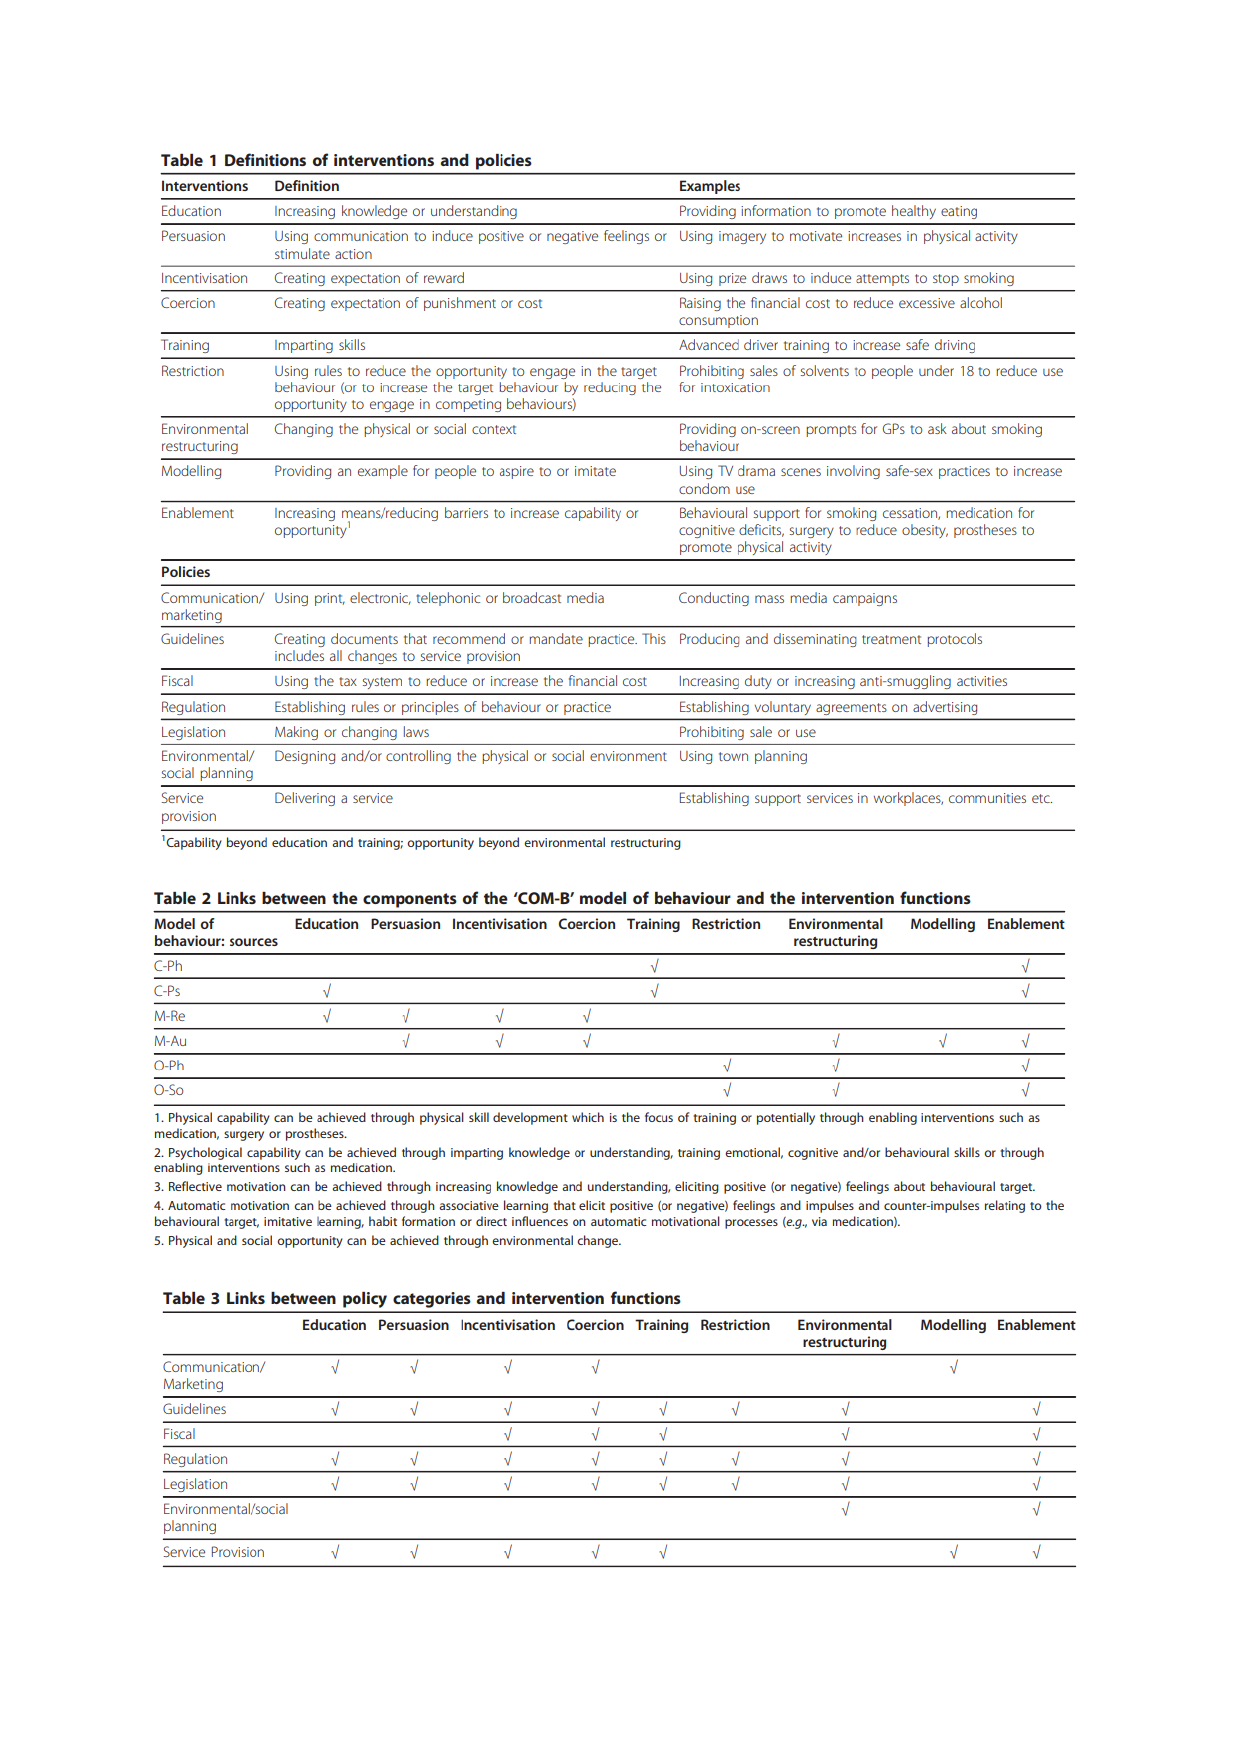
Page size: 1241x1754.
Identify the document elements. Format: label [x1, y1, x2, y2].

picture [147, 1276, 1093, 1579]
picture [147, 882, 1093, 1258]
picture [147, 147, 1093, 864]
